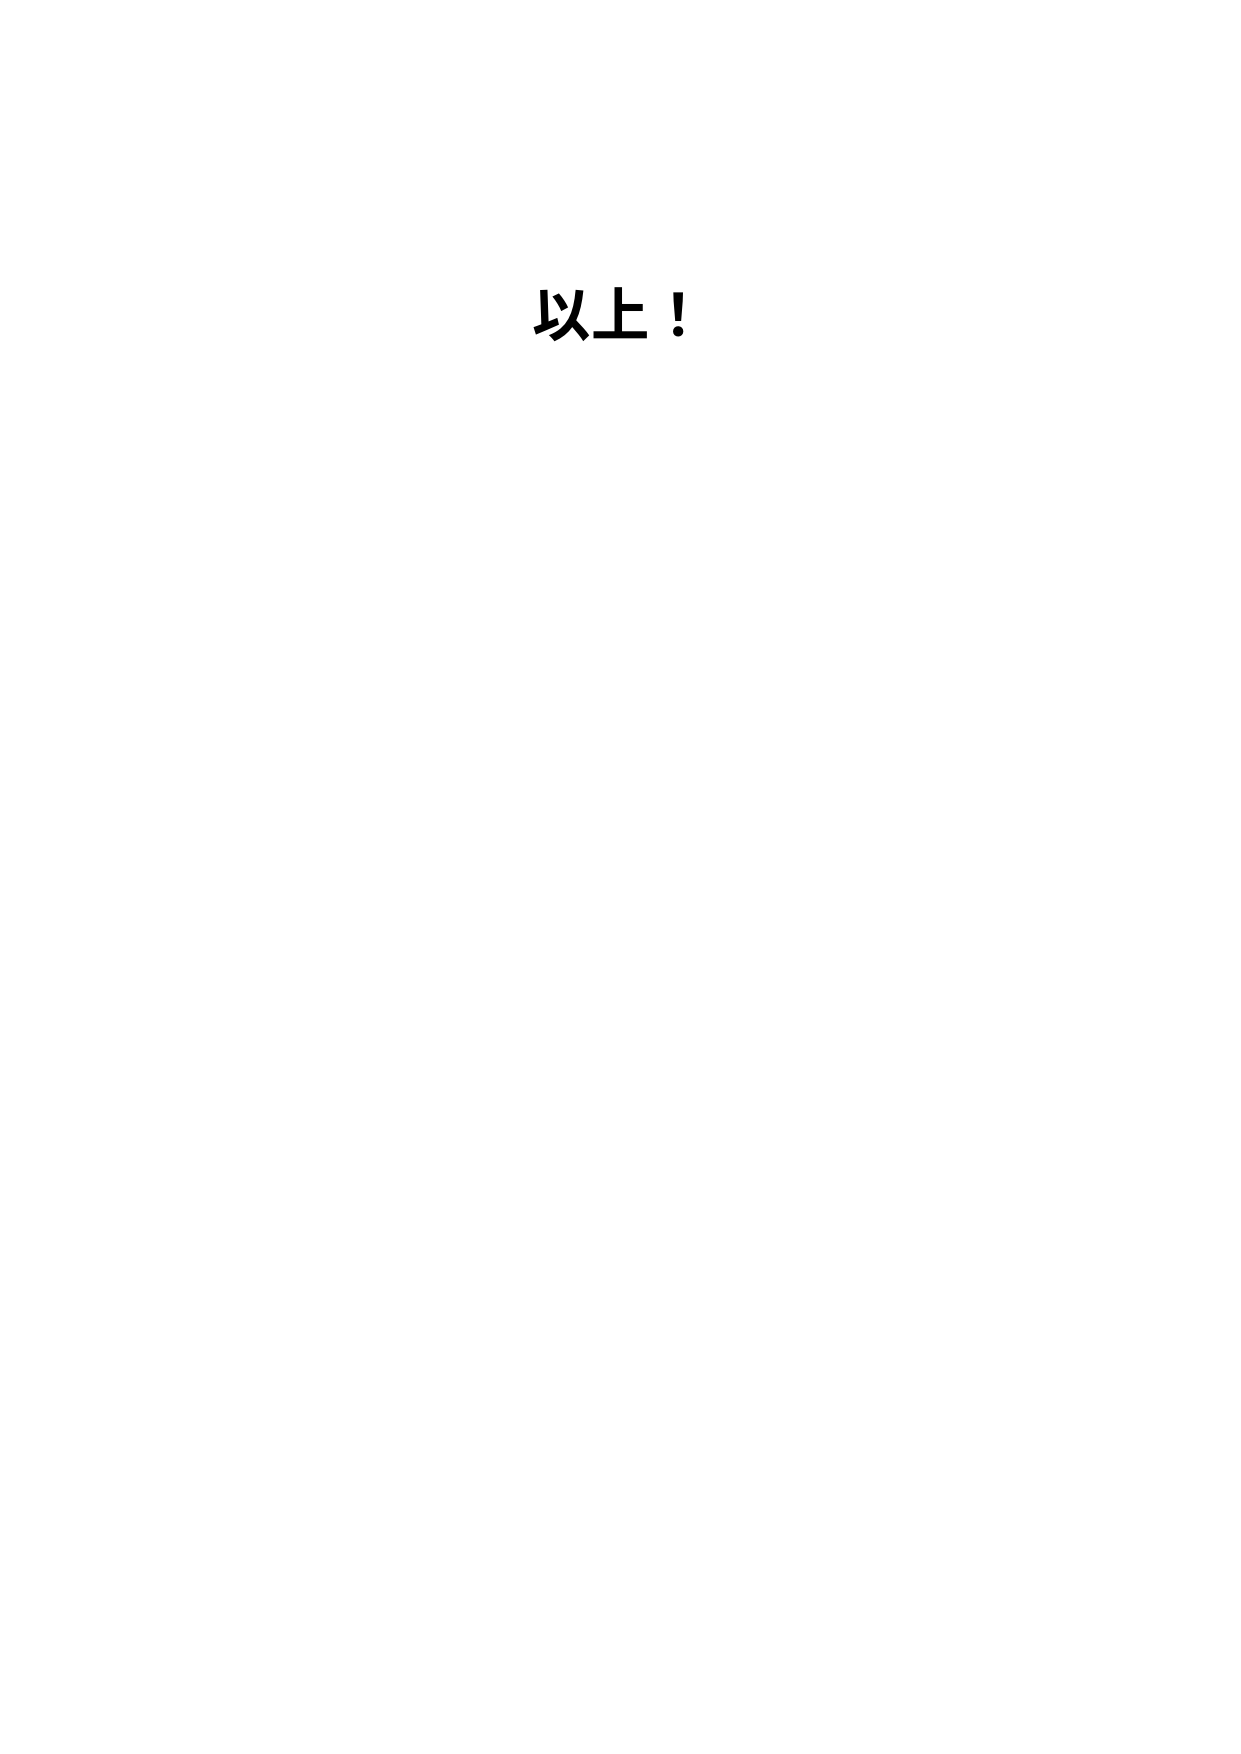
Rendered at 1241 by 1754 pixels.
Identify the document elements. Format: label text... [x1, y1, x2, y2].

text 以上！ [177, 254, 1063, 367]
